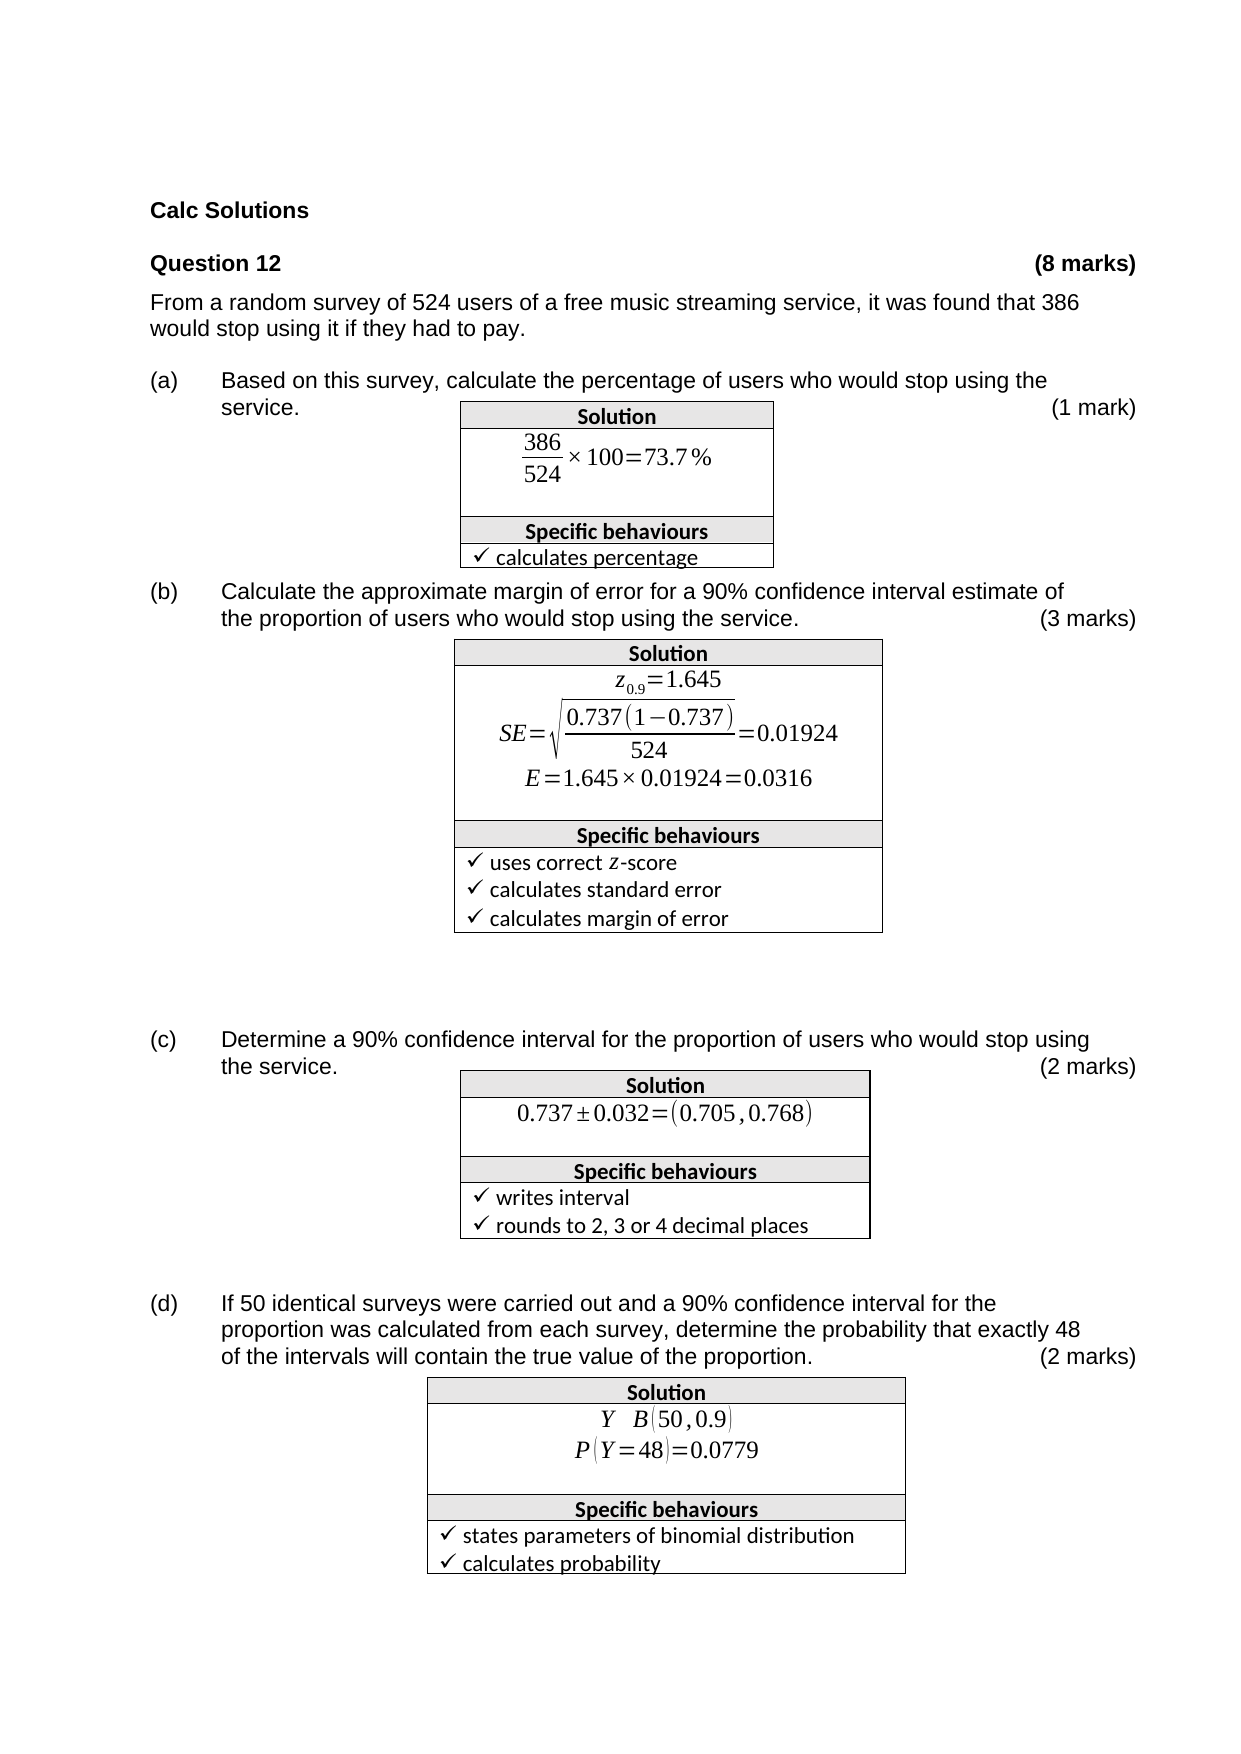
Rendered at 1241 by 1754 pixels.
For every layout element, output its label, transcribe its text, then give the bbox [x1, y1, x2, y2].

text (a) Based on this survey, calculate the percentage of users who would stop using the service. (1 mark) [150, 367, 1090, 420]
text Calc Solutions [150, 197, 1090, 223]
text (c) Determine a 90% confidence interval for the proportion of users who would stop using the service. (2 marks) [150, 1026, 1090, 1079]
text (b) Calculate the approximate margin of error for a 90% confidence interval estimate of the proportion of users who would stop using the service. (3 marks) [150, 578, 1090, 631]
text From a random survey of 524 users of a free music streaming service, it was found that 386 would stop using it if they had to pay. [150, 288, 1090, 341]
text (d) If 50 identical surveys were carried out and a 90% confidence interval for the proportion was calculated from each survey, determine the probability that exactly 48 of the intervals will contain the true value of the proportion. (2 marks) [150, 1290, 1090, 1369]
text Question 12 (8 marks) [150, 249, 1090, 276]
